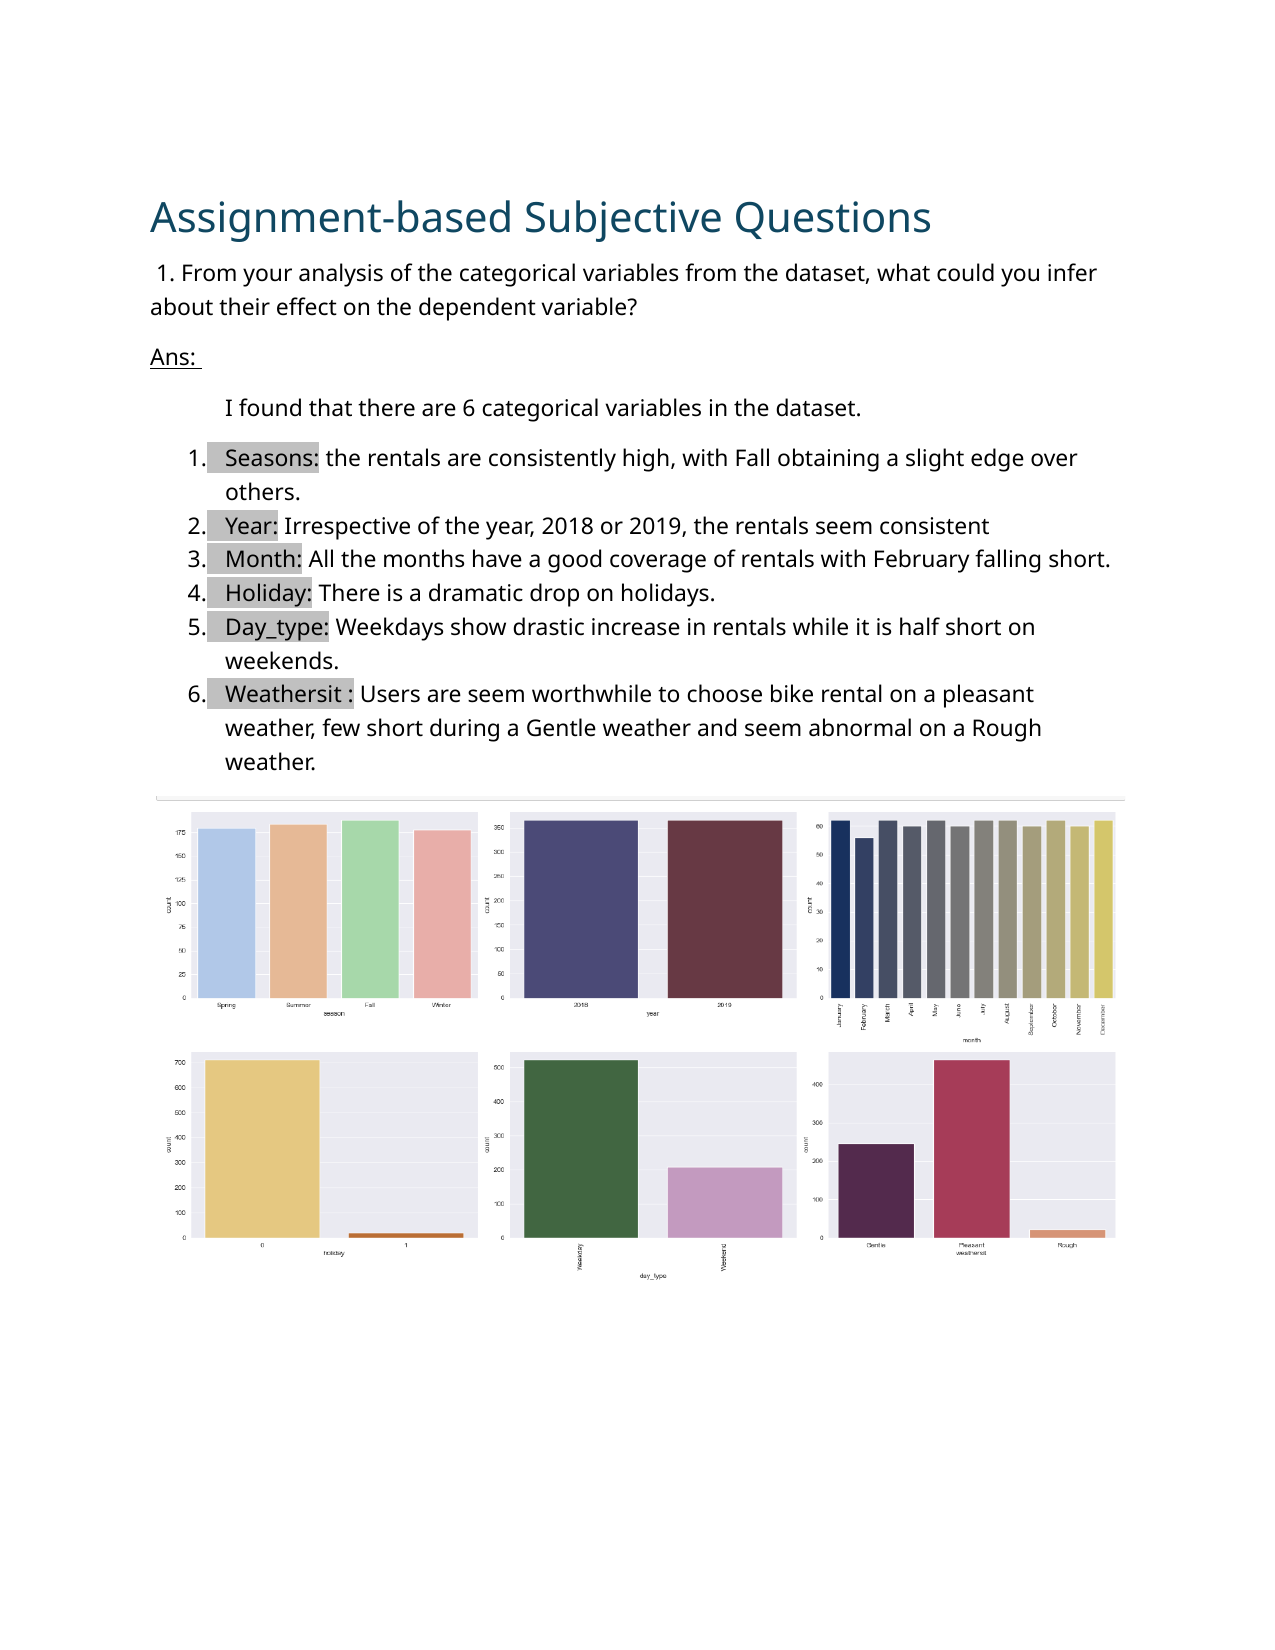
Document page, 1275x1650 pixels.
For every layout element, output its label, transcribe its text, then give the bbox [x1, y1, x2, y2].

list Holiday: There is a dramatic drop on holidays. [312, 577, 1125, 608]
subtitle Assignment-based Subjective Questions [150, 187, 1125, 244]
text Ans: [150, 341, 1125, 372]
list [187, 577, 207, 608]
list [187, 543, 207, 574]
list Day_type: Weekdays show drastic increase in rentals while it is half short on weekends. [187, 611, 1125, 676]
list Month: All the months have a good coverage of rentals with February falling short. [302, 543, 1125, 574]
list Weathersit : Users are seem worthwhile to choose bike rental on a pleasant weather, few short during a Gentle weather and seem abnormal on a Rough weather. [187, 678, 1125, 777]
text I found that there are 6 categorical variables in the dataset. [150, 392, 1125, 423]
list Year: Irrespective of the year, 2018 or 2019, the rentals seem consistent [187, 509, 1125, 541]
picture [150, 796, 1125, 1294]
text 1. From your analysis of the categorical variables from the dataset, what could you infer about their effect on the dependent variable? [150, 257, 1125, 322]
list Seasons: the rentals are consistently high, with Fall obtaining a slight edge over others. [187, 442, 1125, 507]
